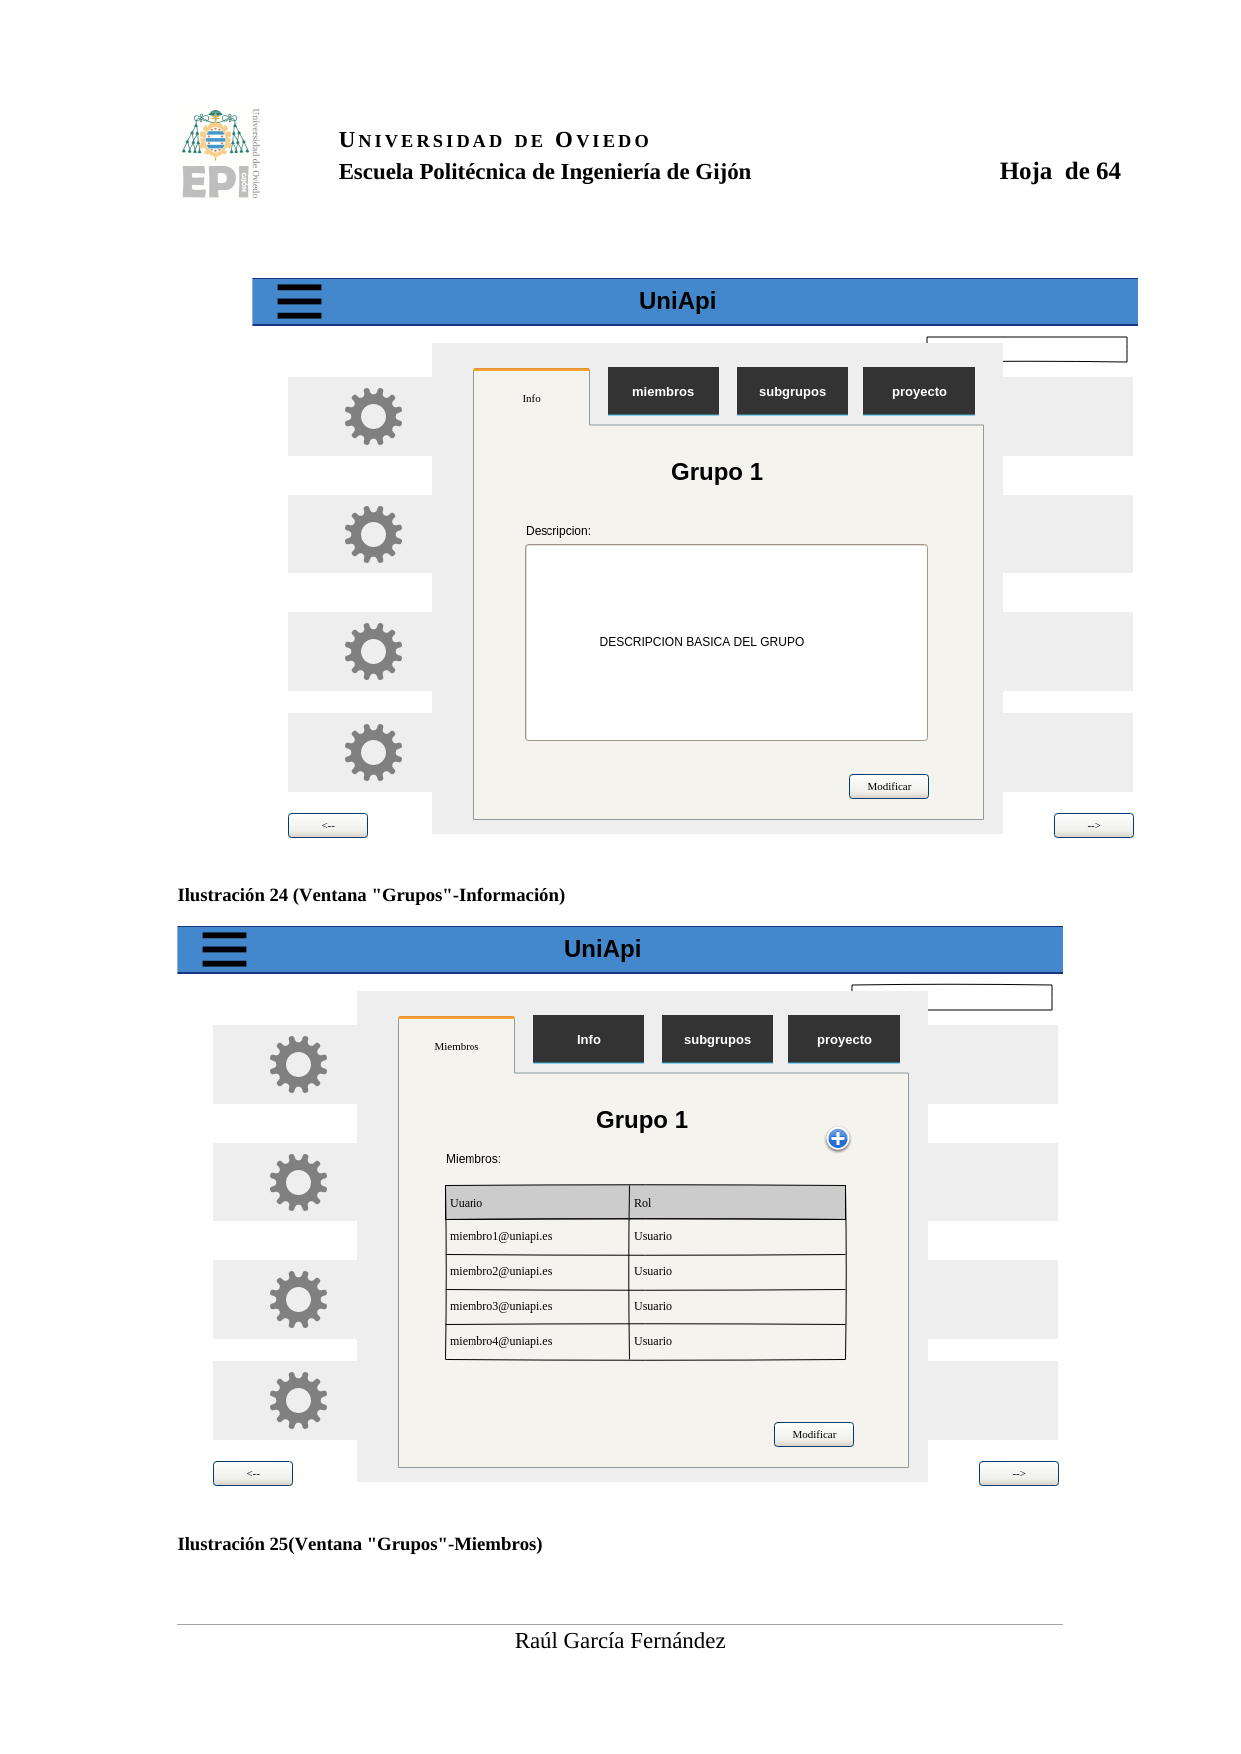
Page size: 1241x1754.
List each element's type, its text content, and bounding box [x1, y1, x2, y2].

picture [177, 926, 1063, 1508]
picture [177, 105, 264, 201]
text Ilustración 24 (Ventana "Grupos"-Información) [177, 884, 1063, 906]
text Ilustración 25(Ventana "Grupos"-Miembros) [177, 1533, 1063, 1554]
picture [252, 278, 1138, 860]
